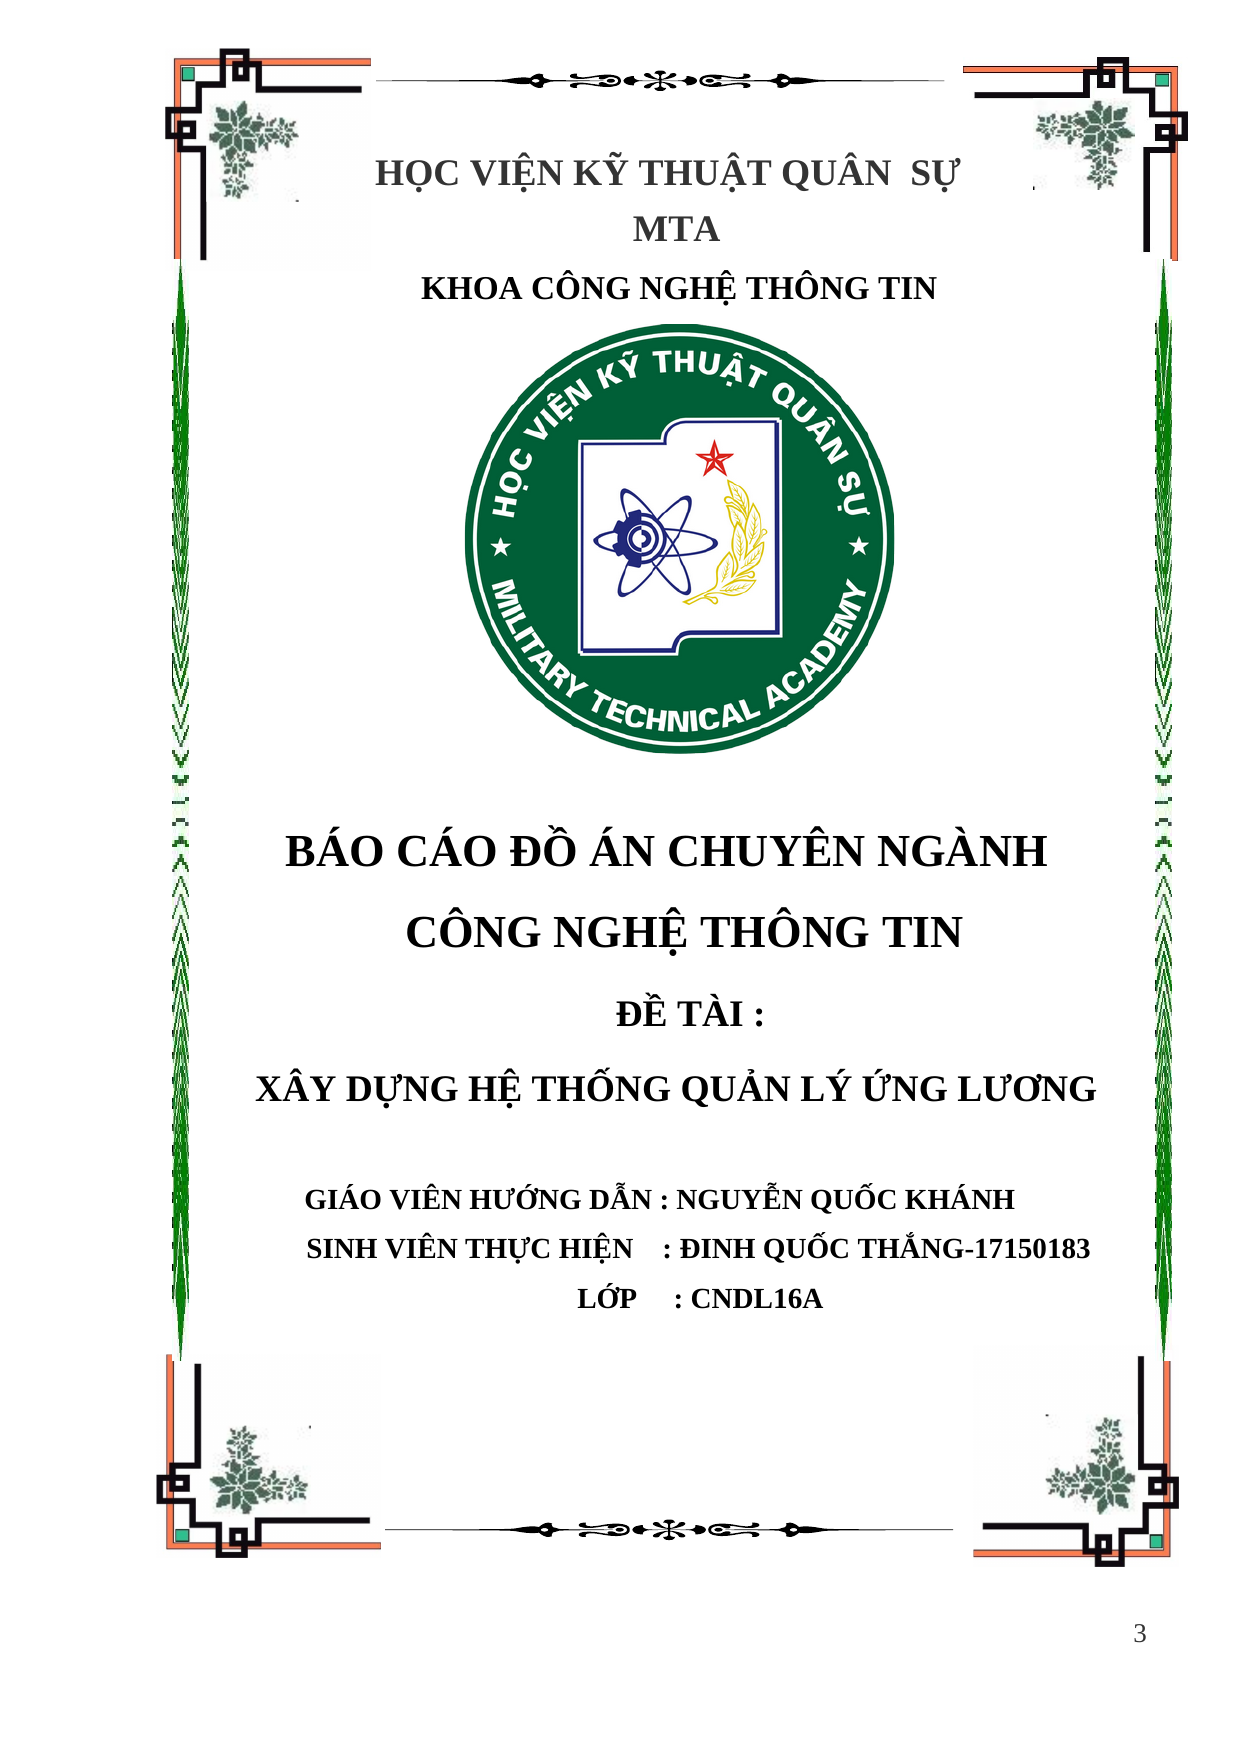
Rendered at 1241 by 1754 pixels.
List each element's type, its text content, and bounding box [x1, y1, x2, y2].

picture [464, 324, 895, 754]
text GIÁO VIÊN HƯỚNG DẪN : NGUYỄN QUỐC KHÁNH [187, 1182, 1146, 1215]
picture [157, 49, 380, 1557]
text KHOA CÔNG NGHỆ THÔNG TIN [187, 268, 1146, 307]
text HỌC VIỆN KỸ THUẬT QUÂN SỰ [187, 150, 1146, 193]
text ĐỀ TÀI : [187, 992, 1146, 1035]
picture [207, 101, 298, 150]
text BÁO CÁO ĐỒ ÁN CHUYÊN NGÀNH [262, 824, 1146, 876]
text SINH VIÊN THỰC HIỆN : ĐINH QUỐC THẮNG-17150183 [187, 1232, 1146, 1265]
text CÔNG NGHỆ THÔNG TIN [187, 905, 1146, 957]
text XÂY DỰNG HỆ THỐNG QUẢN LÝ ỨNG LƯƠNG [187, 1067, 1146, 1110]
picture [207, 193, 298, 201]
text MTA [187, 206, 1146, 249]
text LỚP : CNDL16A [187, 1281, 1146, 1315]
picture [963, 57, 1188, 1566]
